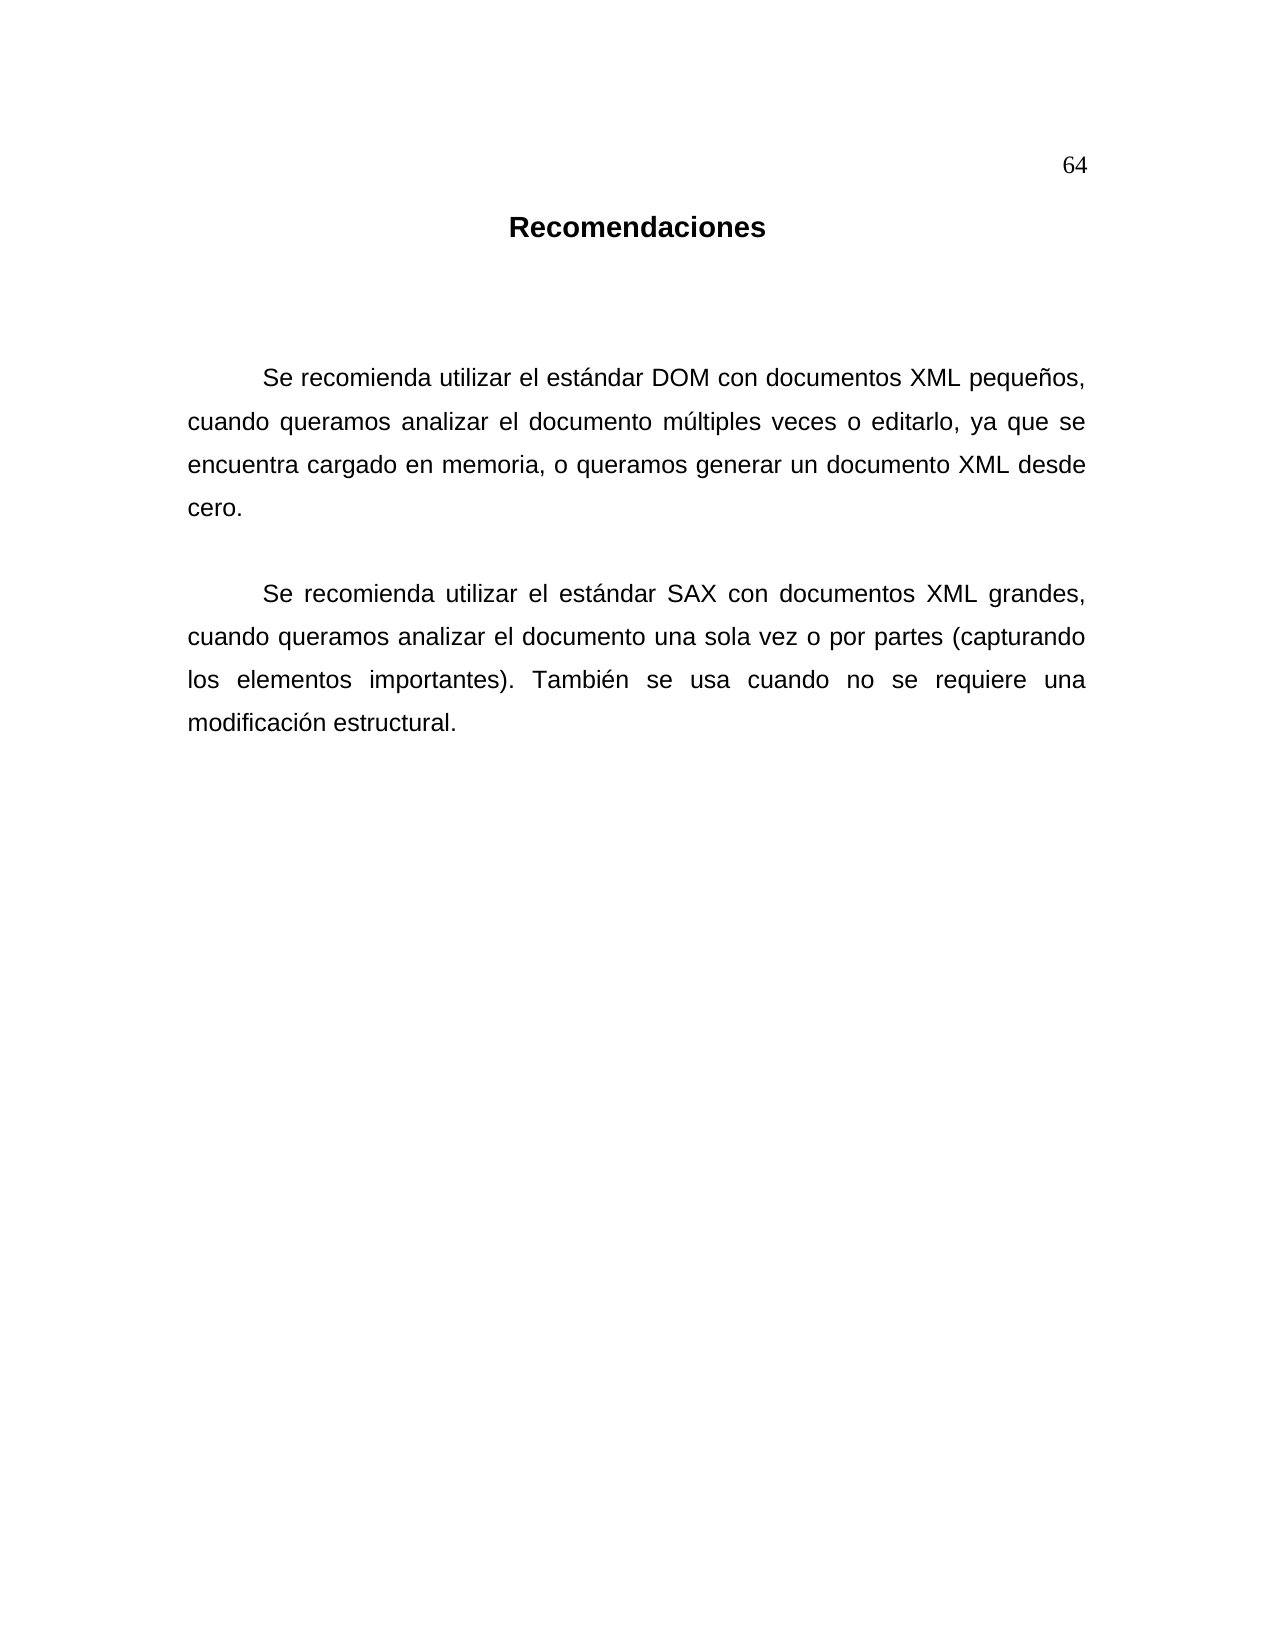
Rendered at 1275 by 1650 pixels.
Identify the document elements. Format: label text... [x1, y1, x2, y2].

subtitle Recomendaciones [187, 210, 1087, 243]
text Se recomienda utilizar el estándar DOM con documentos XML pequeños, cuando queramos analizar el documento múltiples veces o editarlo, ya que se encuentra cargado en memoria, o queramos generar un documento XML desde cero. [187, 363, 1087, 521]
text Se recomienda utilizar el estándar SAX con documentos XML grandes, cuando queramos analizar el documento una sola vez o por partes (capturando los elementos importantes). También se usa cuando no se requiere una modificación estructural. [187, 579, 1087, 737]
